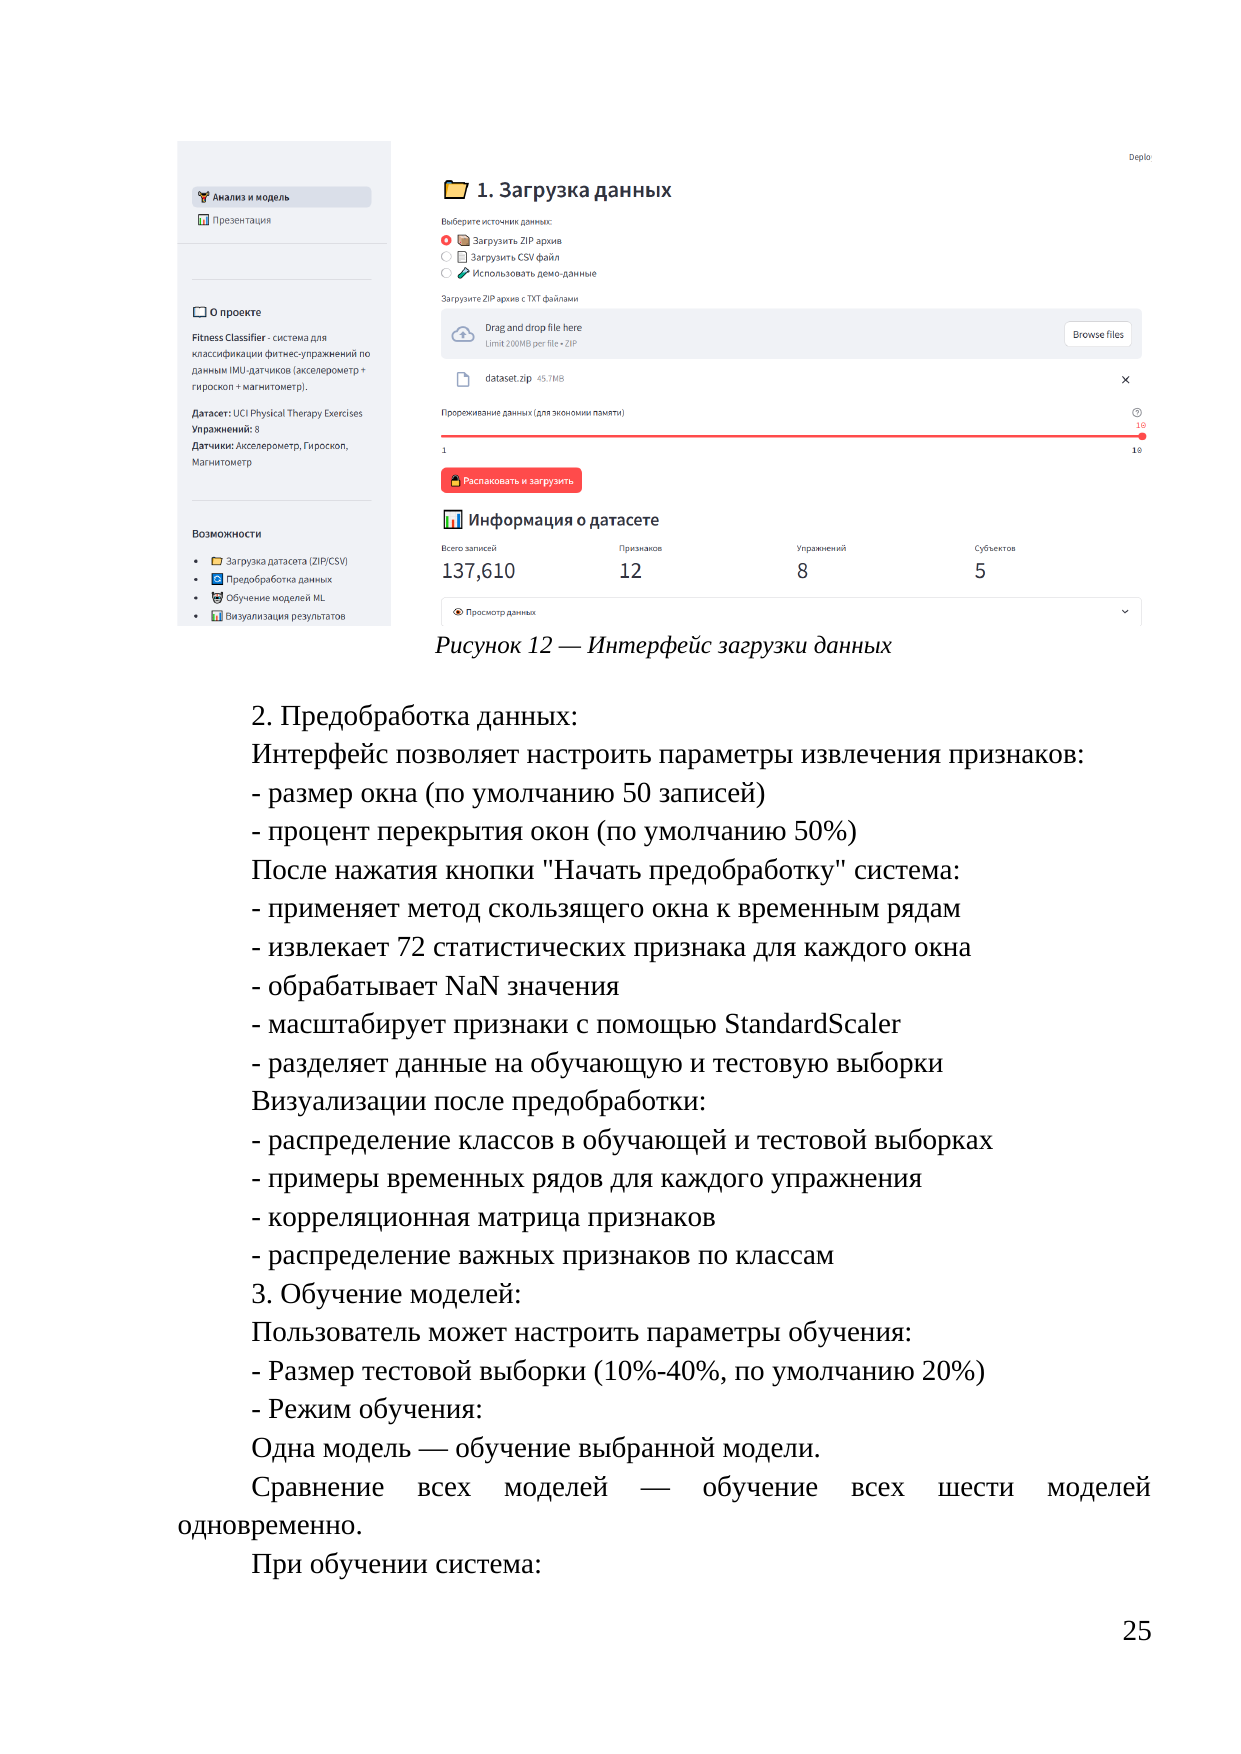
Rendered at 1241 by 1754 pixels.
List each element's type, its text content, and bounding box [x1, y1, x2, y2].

text Пользователь может настроить параметры обучения: [177, 1314, 1152, 1348]
text - примеры временных рядов для каждого упражнения [177, 1160, 1152, 1194]
text Визуализации после предобработки: [177, 1083, 1152, 1117]
text - обрабатывает NaN значения [177, 968, 1152, 1001]
text Сравнение всех моделей — обучение всех шести моделей одновременно. [177, 1469, 1152, 1541]
text Рисунок 12 — Интерфейс загрузки данных [177, 631, 1152, 659]
text - процент перекрытия окон (по умолчанию 50%) [177, 813, 1152, 847]
text - разделяет данные на обучающую и тестовую выборки [177, 1045, 1152, 1078]
text - Режим обучения: [177, 1392, 1152, 1425]
text Интерфейс позволяет настроить параметры извлечения признаков: [177, 736, 1152, 770]
text - распределение важных признаков по классам [177, 1237, 1152, 1271]
text - размер окна (по умолчанию 50 записей) [177, 775, 1152, 808]
picture [177, 141, 1152, 626]
text - распределение классов в обучающей и тестовой выборках [177, 1122, 1152, 1155]
text - корреляционная матрица признаков [177, 1199, 1152, 1232]
text - извлекает 72 статистических признака для каждого окна [177, 929, 1152, 963]
text - применяет метод скользящего окна к временным рядам [177, 891, 1152, 924]
text 2. Предобработка данных: [177, 698, 1152, 731]
text 3. Обучение моделей: [177, 1276, 1152, 1309]
text Одна модель — обучение выбранной модели. [177, 1430, 1152, 1464]
text - масштабирует признаки с помощью StandardScaler [177, 1006, 1152, 1040]
text После нажатия кнопки "Начать предобработку" система: [177, 852, 1152, 886]
text При обучении система: [177, 1546, 1152, 1579]
text - Размер тестовой выборки (10%-40%, по умолчанию 20%) [177, 1353, 1152, 1387]
